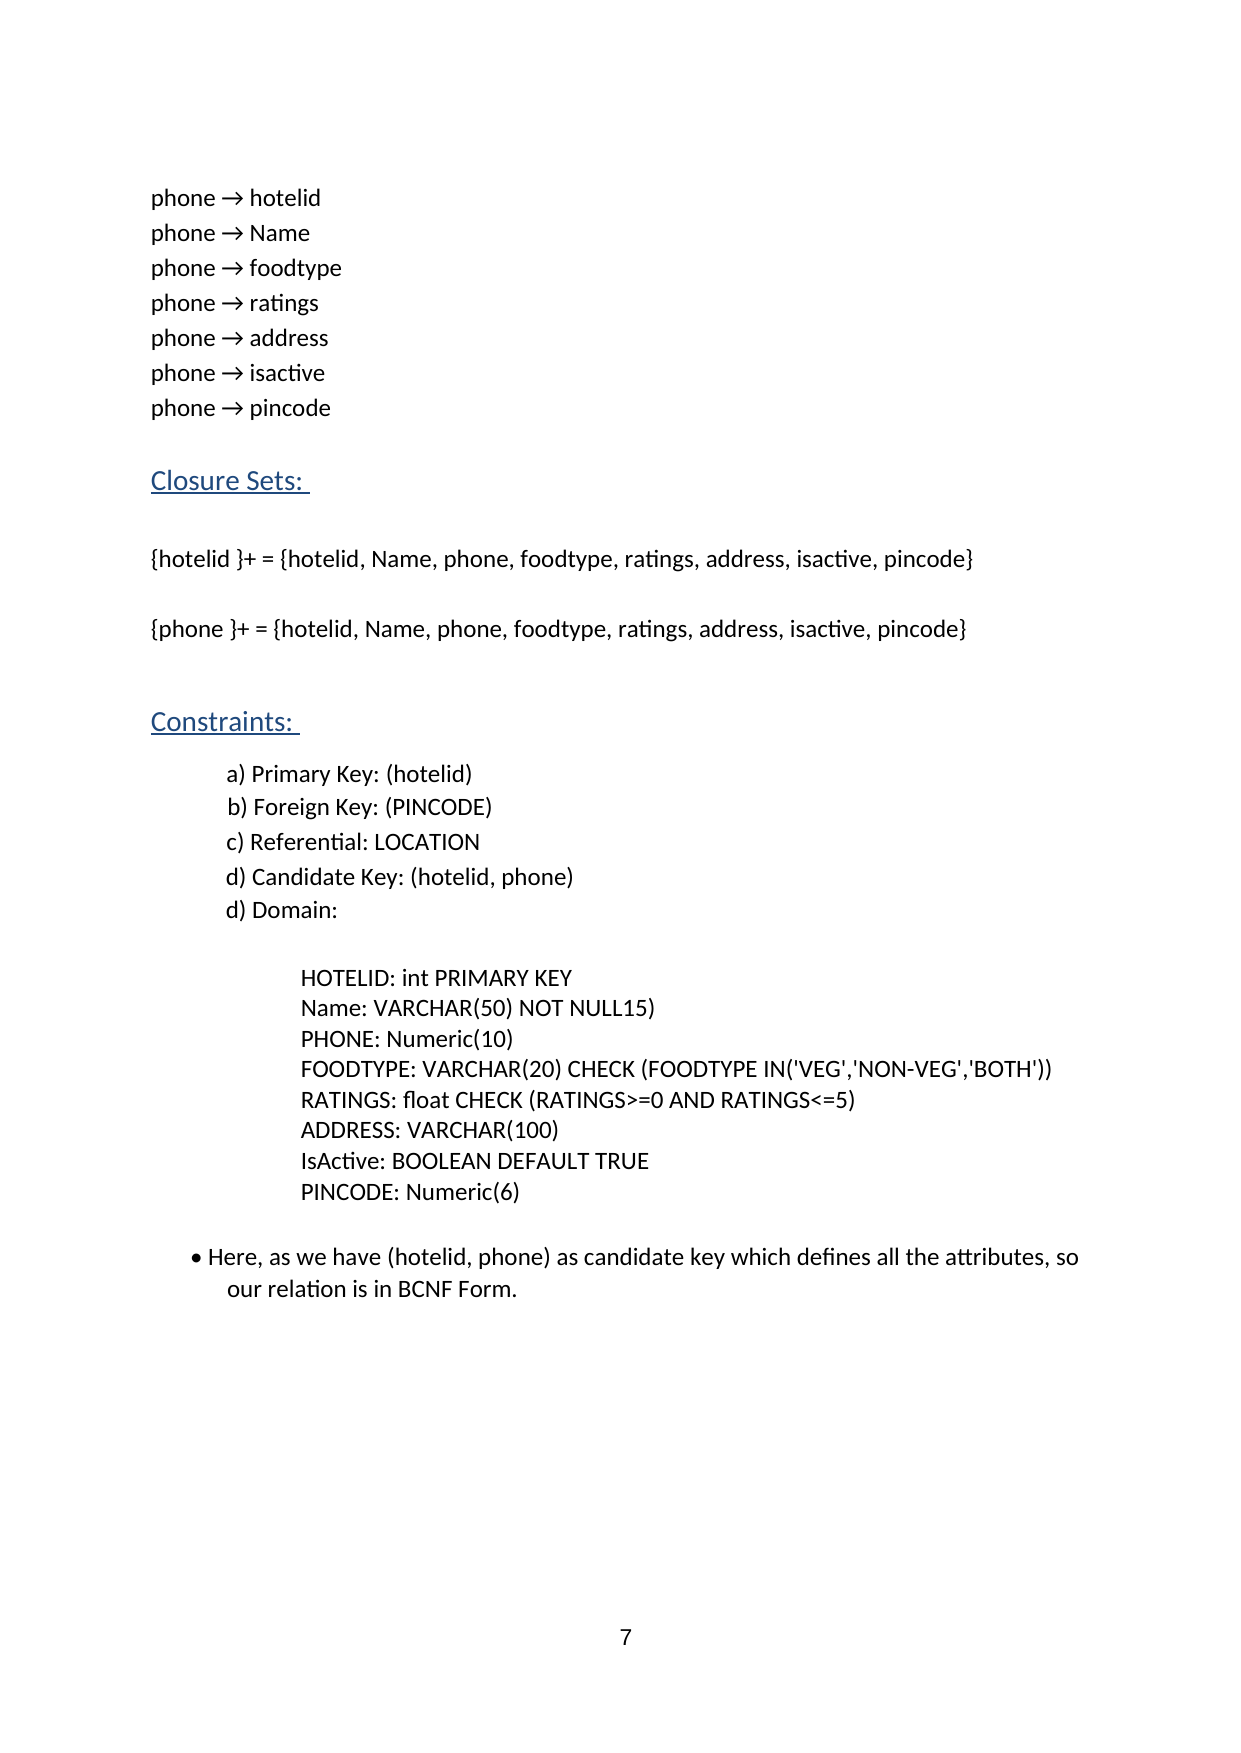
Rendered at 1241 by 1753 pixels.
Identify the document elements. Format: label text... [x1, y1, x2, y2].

text d) Candidate Key: (hotelid, phone) [151, 861, 1101, 892]
text {phone }+ = {hotelid, Name, phone, foodtype, ratings, address, isactive, pincode} [151, 614, 1101, 644]
text {hotelid }+ = {hotelid, Name, phone, foodtype, ratings, address, isactive, pincode} [151, 544, 1101, 574]
text phone → pincode [151, 392, 1101, 422]
text Constraints: [151, 703, 1101, 739]
text d) Domain: [151, 894, 1101, 925]
text c) Referential: LOCATION [226, 826, 1101, 857]
text b) Foreign Key: (PINCODE) [227, 791, 1101, 822]
text phone → isactive [151, 357, 1101, 387]
text phone → foodtype [151, 252, 1101, 282]
text phone → address [151, 322, 1101, 352]
text phone → Name [151, 217, 1101, 247]
text Closure Sets: [151, 462, 1101, 497]
text • Here, as we have (hotelid, phone) as candidate key which defines all the attributes, so our relation is in BCNF Form. [190, 1241, 1089, 1304]
text a) Primary Key: (hotelid) [226, 758, 1101, 788]
text phone → hotelid [151, 182, 1101, 212]
text phone → ratings [151, 287, 1101, 317]
text HOTELID: int PRIMARY KEY Name: VARCHAR(50) NOT NULL15) PHONE: Numeric(10) FOODTYPE: VARCHAR(20) CHECK (FOODTYPE IN('VEG','NON-VEG','BOTH')) RATINGS: float CHECK (RATINGS>=0 AND RATINGS<=5) ADDRESS: VARCHAR(100) IsActive: BOOLEAN DEFAULT TRUE PINCODE: Numeric(6) [301, 962, 1101, 1206]
